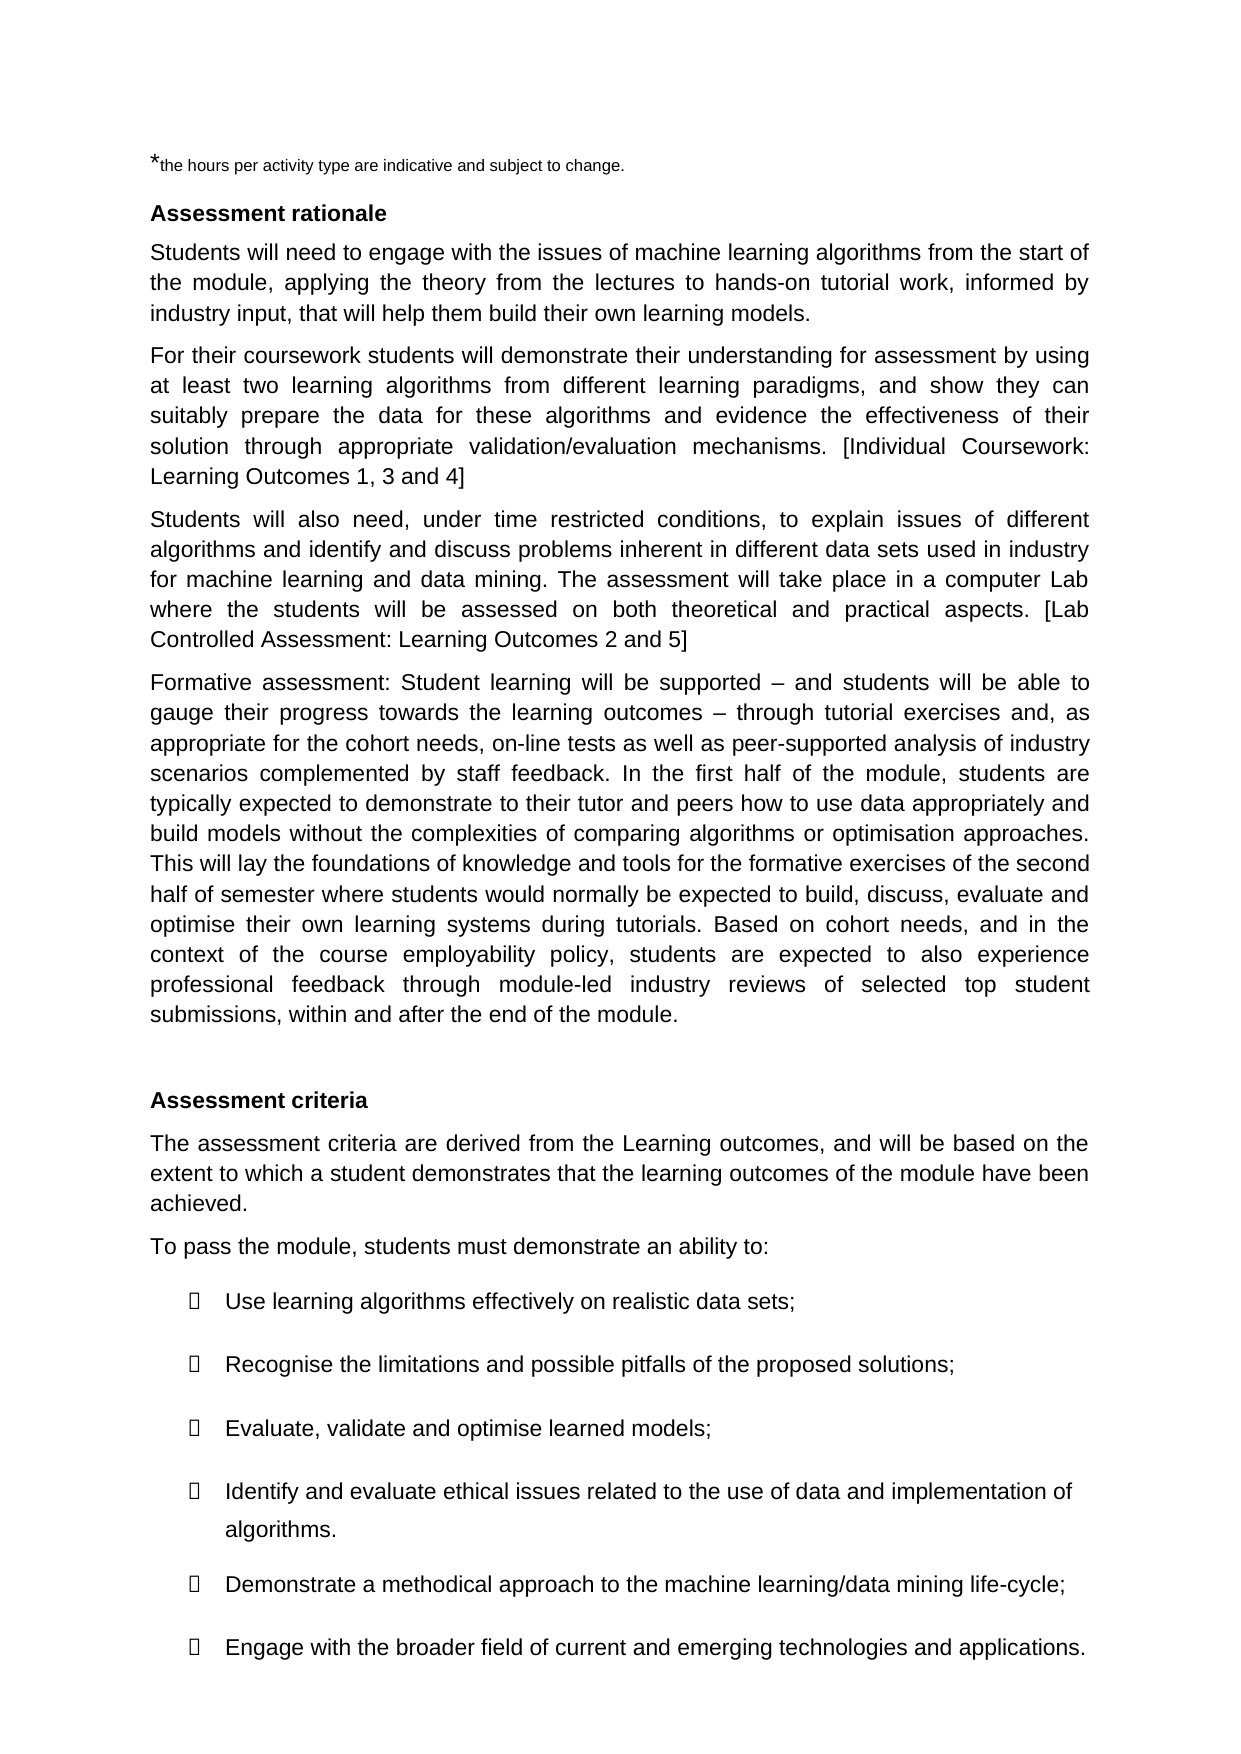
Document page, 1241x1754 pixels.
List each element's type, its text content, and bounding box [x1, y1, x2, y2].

text To pass the module, students must demonstrate an ability to: [150, 1233, 1219, 1259]
text *the hours per activity type are indicative and subject to change. [150, 148, 1219, 177]
text Assessment rationale [150, 200, 1219, 226]
text Formative assessment: Student learning will be supported – and students will be able to gauge their progress towards the learning outcomes – through tutorial exercises and, as appropriate for the cohort needs, on-line tests as well as peer-supported analysis of industry scenarios complemented by staff feedback. In the first half of the module, students are typically expected to demonstrate to their tutor and peers how to use data appropriately and build models without the complexities of comparing algorithms or optimisation approaches. This will lay the foundations of knowledge and tools for the formative exercises of the second half of semester where students would normally be expected to build, discuss, evaluate and optimise their own learning systems during tutorials. Based on cohort needs, and in the context of the course employability policy, students are expected to also experience professional feedback through module-led industry reviews of selected top student submissions, within and after the end of the module. [150, 669, 1090, 1028]
text Assessment criteria [150, 1087, 1219, 1113]
text The assessment criteria are derived from the Learning outcomes, and will be based on the extent to which a student demonstrates that the learning outcomes of the module have been achieved. [150, 1130, 1090, 1216]
list Use learning algorithms effectively on realistic data sets; [187, 1276, 1219, 1323]
text Students will need to engage with the issues of machine learning algorithms from the start of the module, applying the theory from the lectures to hands-on tutorial work, informed by industry input, that will help them build their own learning models. [150, 239, 1091, 326]
list Evaluate, validate and optimise learned models; [187, 1402, 1219, 1449]
text For their coursework students will demonstrate their understanding for assessment by using at least two learning algorithms from different learning paradigms, and show they can suitably prepare the data for these algorithms and evidence the effectiveness of their solution through appropriate validation/evaluation mechanisms. [Individual Coursework: Learning Outcomes 1, 3 and 4] [150, 342, 1090, 489]
list Recognise the limitations and possible pitfalls of the proposed solutions; [187, 1339, 1219, 1386]
list Engage with the broader field of current and emerging technologies and applications. [187, 1621, 1219, 1668]
list Identify and evaluate ethical issues related to the use of data and implementation of algorithms. [187, 1465, 1090, 1542]
list Demonstrate a methodical approach to the machine learning/data mining life-cycle; [187, 1558, 1219, 1605]
text Students will also need, under time restricted conditions, to explain issues of different algorithms and identify and discuss problems inherent in different data sets used in industry for machine learning and data mining. The assessment will take place in a computer Lab where the students will be assessed on both theoretical and practical aspects. [Lab Controlled Assessment: Learning Outcomes 2 and 5] [150, 506, 1090, 653]
